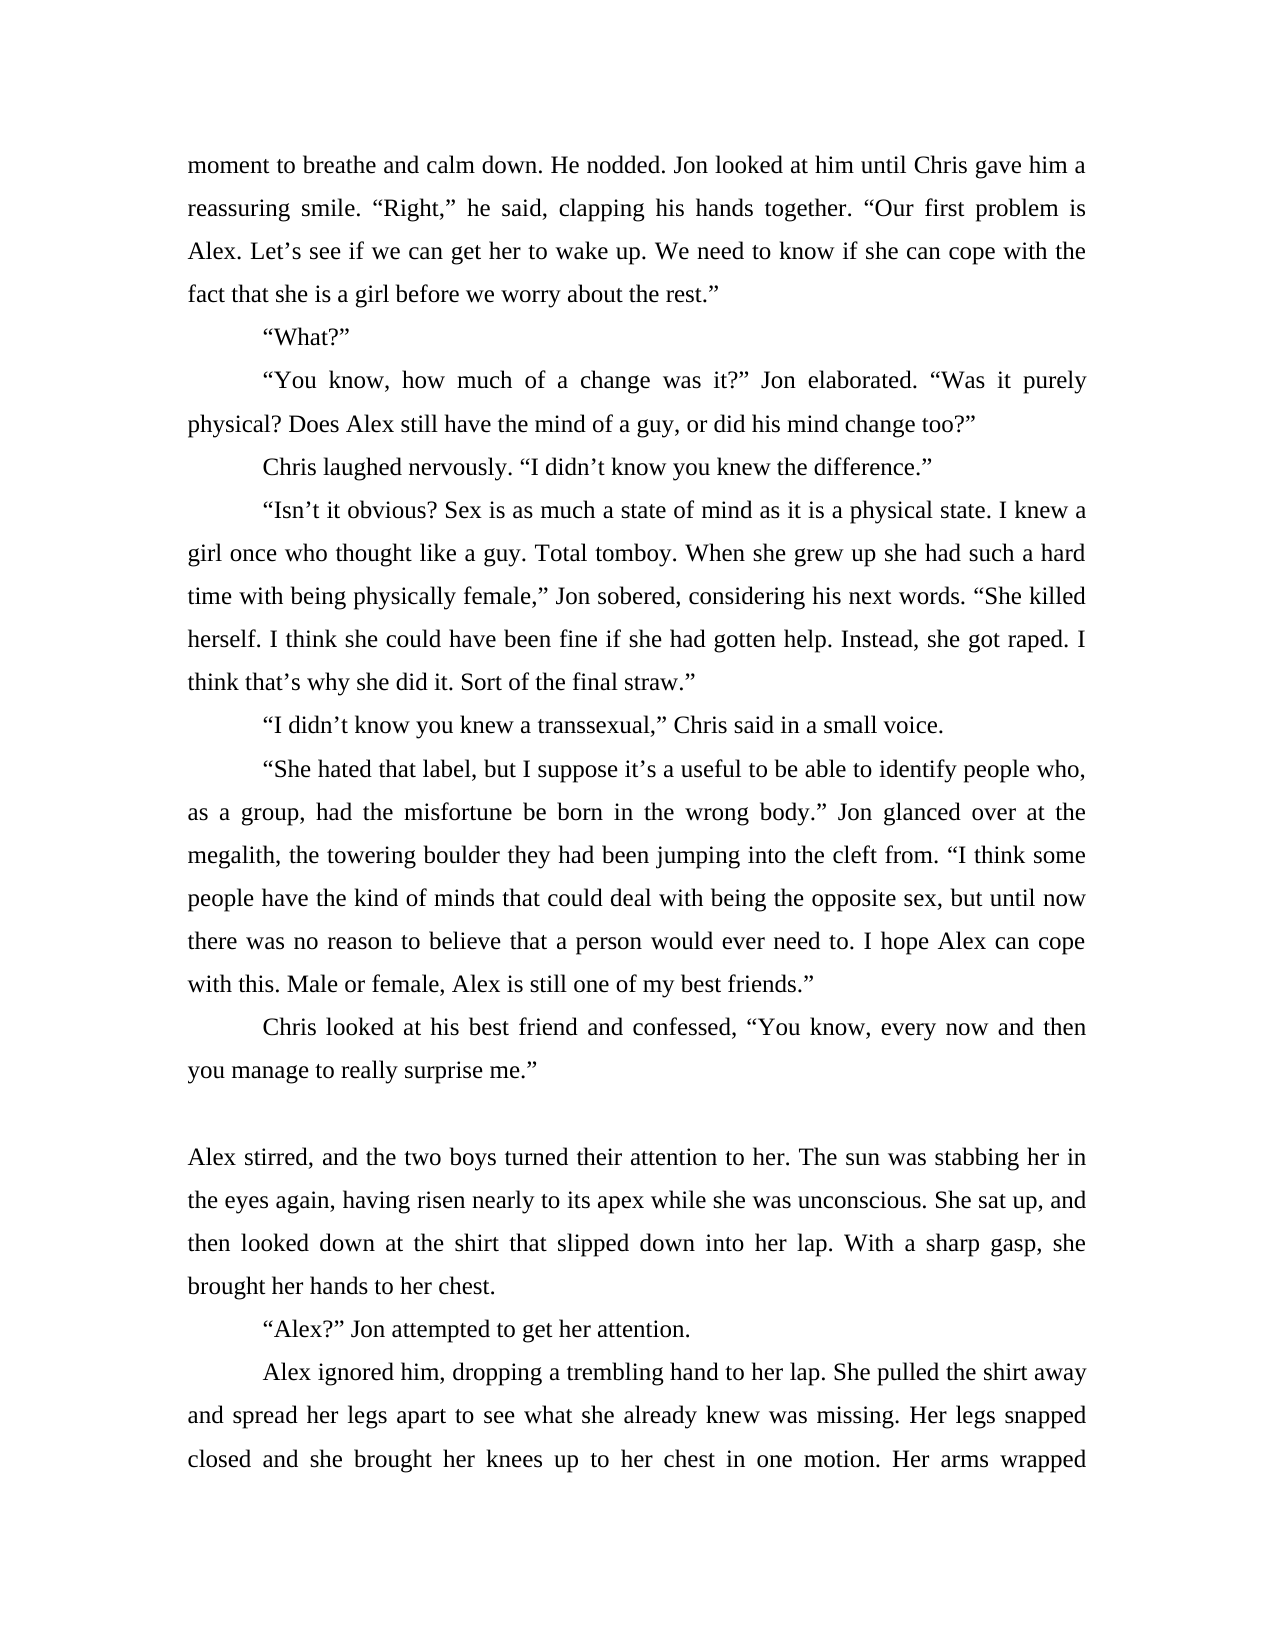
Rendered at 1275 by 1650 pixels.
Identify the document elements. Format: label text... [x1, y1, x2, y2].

text “She hated that label, but I suppose it’s a useful to be able to identify people who, as a group, had the misfortune be born in the wrong body.” Jon glanced over at the megalith, the towering boulder they had been jumping into the cleft from. “I think some people have the kind of minds that could deal with being the opposite sex, but until now there was no reason to believe that a person would ever need to. I hope Alex can cope with this. Male or female, Alex is still one of my best friends.” [187, 754, 1087, 998]
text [187, 1357, 1087, 1472]
text “Alex?” Jon attempted to get her attention. [187, 1314, 1087, 1343]
text Chris looked at his best friend and confessed, “You know, every now and then you manage to really surprise me.” [187, 1012, 1087, 1084]
text Alex stirred, and the two boys turned their attention to her. The sun was stabbing her in the eyes again, having risen nearly to its apex while she was unconscious. She sat up, and then looked down at the shirt that slipped down into her lap. With a sharp gasp, she brought her hands to her chest. [187, 1142, 1087, 1300]
text “I didn’t know you knew a transsexual,” Chris said in a small voice. [187, 711, 1087, 739]
text “What?” [187, 322, 1087, 351]
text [187, 150, 1087, 308]
text Chris laughed nervously. “I didn’t know you knew the difference.” [187, 452, 1087, 481]
text “You know, how much of a change was it?” Jon elaborated. “Was it purely physical? Does Alex still have the mind of a guy, or did his mind change too?” [187, 366, 1087, 437]
text “Isn’t it obvious? Sex is as much a state of mind as it is a physical state. I knew a girl once who thought like a guy. Total tomboy. When she grew up she had such a hard time with being physically female,” Jon sobered, considering his next words. “She killed herself. I think she could have been fine if she had gotten help. Instead, she got raped. I think that’s why she did it. Sort of the final straw.” [187, 495, 1087, 696]
